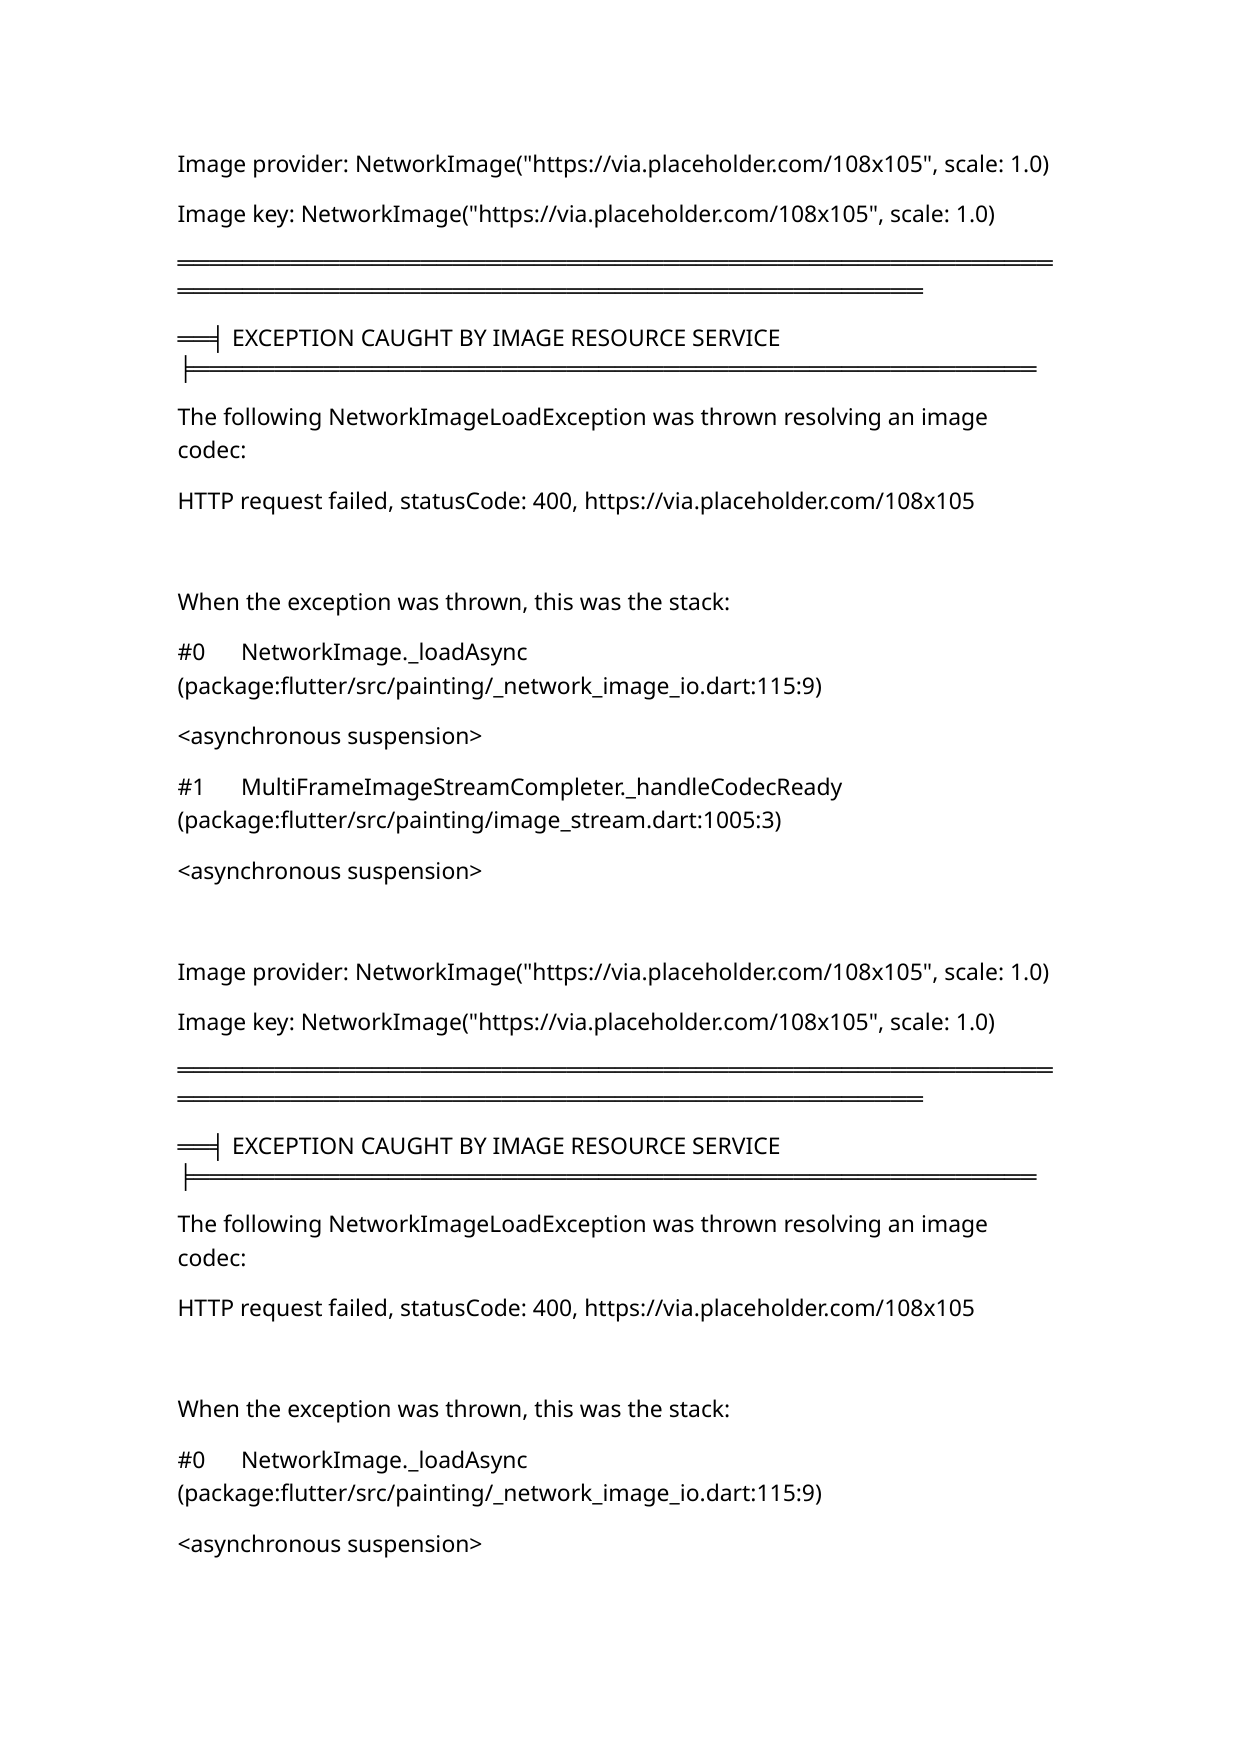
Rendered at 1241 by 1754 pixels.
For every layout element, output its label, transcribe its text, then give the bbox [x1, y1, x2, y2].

text Image provider: NetworkImage("https://via.placeholder.com/108x105", scale: 1.0) [177, 955, 1063, 987]
text ══╡ EXCEPTION CAUGHT BY IMAGE RESOURCE SERVICE ╞════════════════════════════════════════════════════ [177, 1130, 1063, 1189]
text ════════════════════════════════════════════════════════════════════════════════════════════════════ [177, 248, 1063, 303]
text ════════════════════════════════════════════════════════════════════════════════════════════════════ [177, 1056, 1063, 1111]
text ══╡ EXCEPTION CAUGHT BY IMAGE RESOURCE SERVICE ╞════════════════════════════════════════════════════ [177, 322, 1063, 382]
text HTTP request failed, statusCode: 400, https://via.placeholder.com/108x105 [177, 1292, 1063, 1324]
text HTTP request failed, statusCode: 400, https://via.placeholder.com/108x105 [177, 484, 1063, 516]
text <asynchronous suspension> [177, 854, 1063, 886]
text When the exception was thrown, this was the stack: [177, 585, 1063, 617]
text The following NetworkImageLoadException was thrown resolving an image codec: [177, 1208, 1063, 1273]
text #0 NetworkImage._loadAsync (package:flutter/src/painting/_network_image_io.dart:115:9) [177, 636, 1063, 701]
text Image key: NetworkImage("https://via.placeholder.com/108x105", scale: 1.0) [177, 198, 1063, 229]
text <asynchronous suspension> [177, 720, 1063, 751]
text The following NetworkImageLoadException was thrown resolving an image codec: [177, 400, 1063, 465]
text Image provider: NetworkImage("https://via.placeholder.com/108x105", scale: 1.0) [177, 148, 1063, 179]
text <asynchronous suspension> [177, 1528, 1063, 1559]
text Image key: NetworkImage("https://via.placeholder.com/108x105", scale: 1.0) [177, 1006, 1063, 1037]
text #0 NetworkImage._loadAsync (package:flutter/src/painting/_network_image_io.dart:115:9) [177, 1444, 1063, 1509]
text #1 MultiFrameImageStreamCompleter._handleCodecReady (package:flutter/src/painting/image_stream.dart:1005:3) [177, 770, 1063, 835]
text When the exception was thrown, this was the stack: [177, 1393, 1063, 1424]
